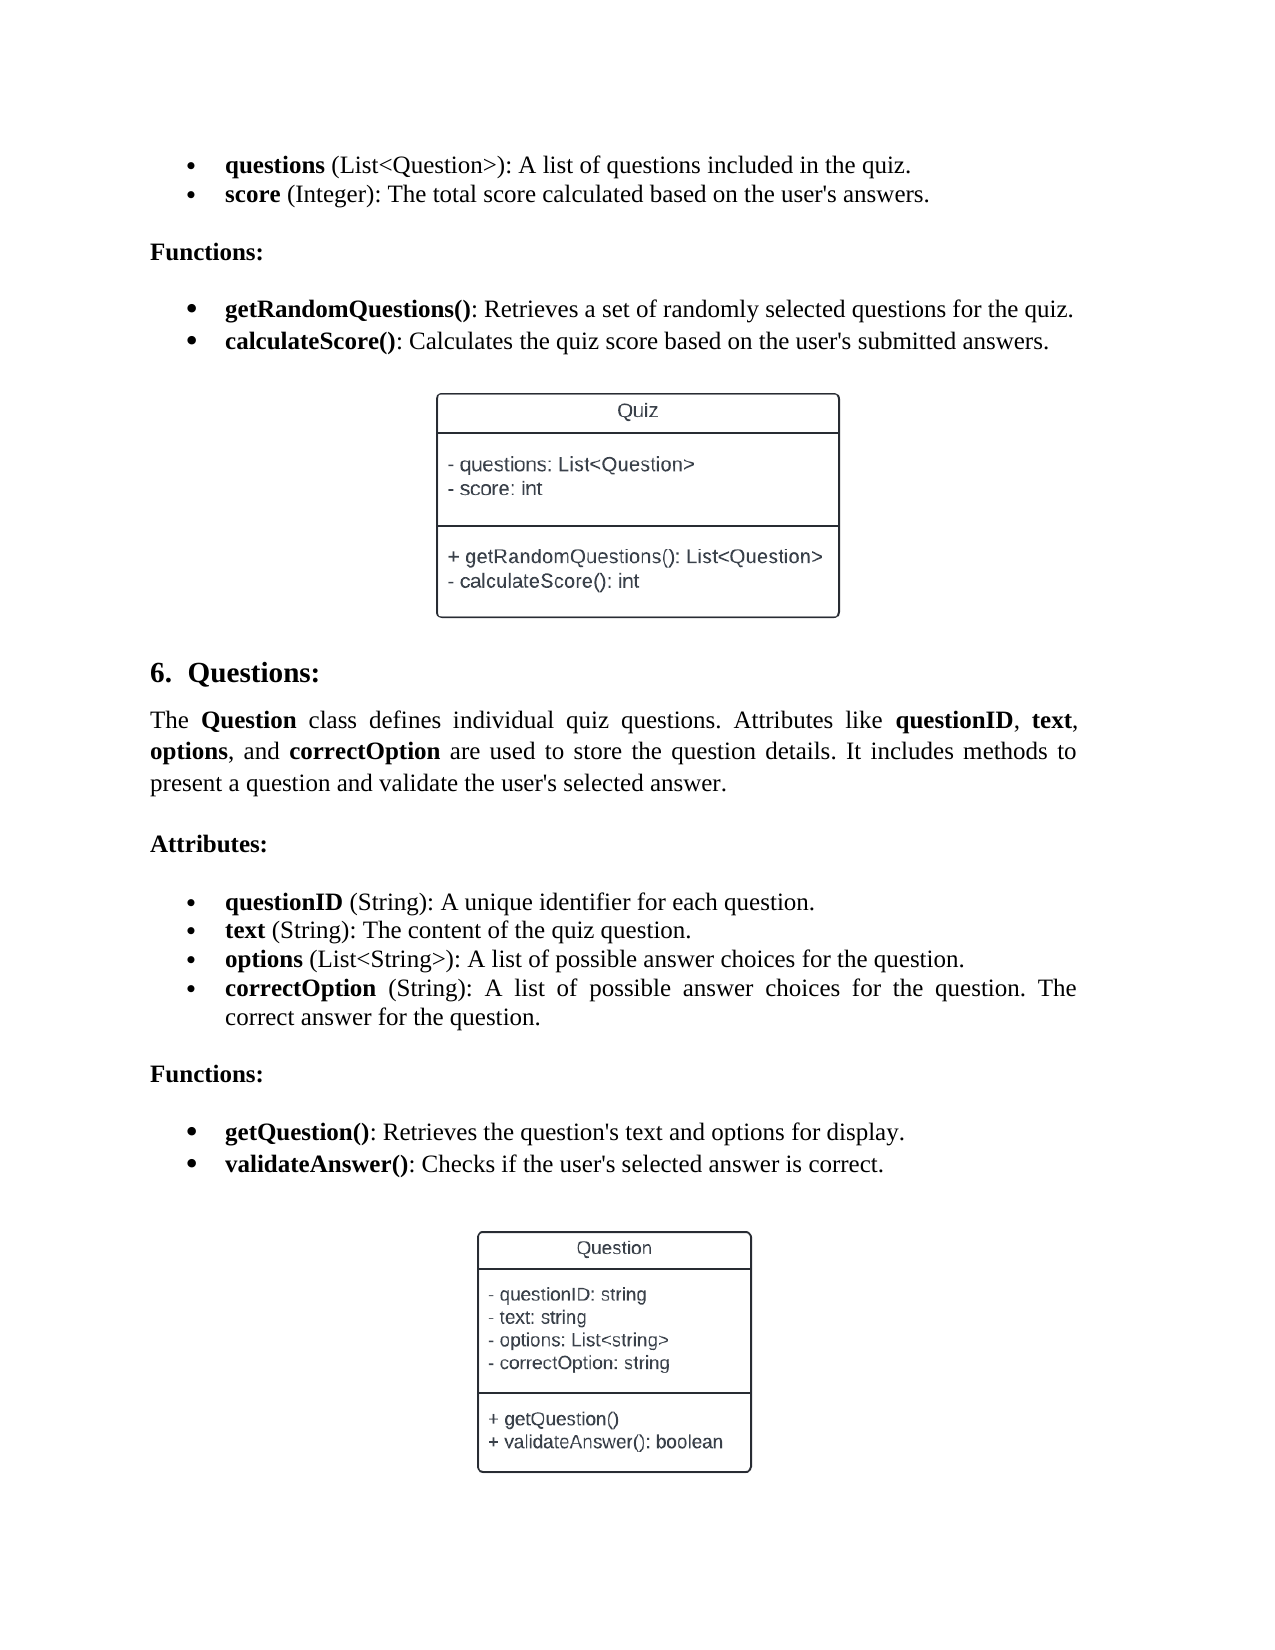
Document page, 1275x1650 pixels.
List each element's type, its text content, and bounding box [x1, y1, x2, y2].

list questionID (String): A unique identifier for each question. [187, 887, 1078, 915]
picture [395, 361, 880, 650]
text The Question class defines individual quiz questions. Attributes like questionID, text, options, and correctOption are used to store the question details. It includes methods to present a question and validate the user's selected answer. [150, 705, 1078, 797]
list getRandomQuestions(): Retrieves a set of randomly selected questions for the quiz. [187, 294, 1078, 323]
list score (Integer): The total score calculated based on the user's answers. [187, 179, 1078, 207]
picture [444, 1200, 784, 1503]
list text (String): The content of the quiz question. [187, 915, 1078, 944]
list options (List<String>): A list of possible answer choices for the question. [187, 944, 1078, 973]
text Functions: [150, 1059, 1078, 1088]
list calculateScore(): Calculates the quiz score based on the user's submitted answers. [187, 326, 1078, 355]
list getQuestion(): Retrieves the question's text and options for display. [187, 1117, 1078, 1146]
list questions (List<Question>): A list of questions included in the quiz. [187, 150, 1078, 179]
list correctOption (String): A list of possible answer choices for the question. The correct answer for the question. [187, 973, 1078, 1030]
list validateAnswer(): Checks if the user's selected answer is correct. [187, 1149, 1078, 1178]
text Attributes: [150, 829, 1078, 857]
text Functions: [150, 237, 1078, 265]
